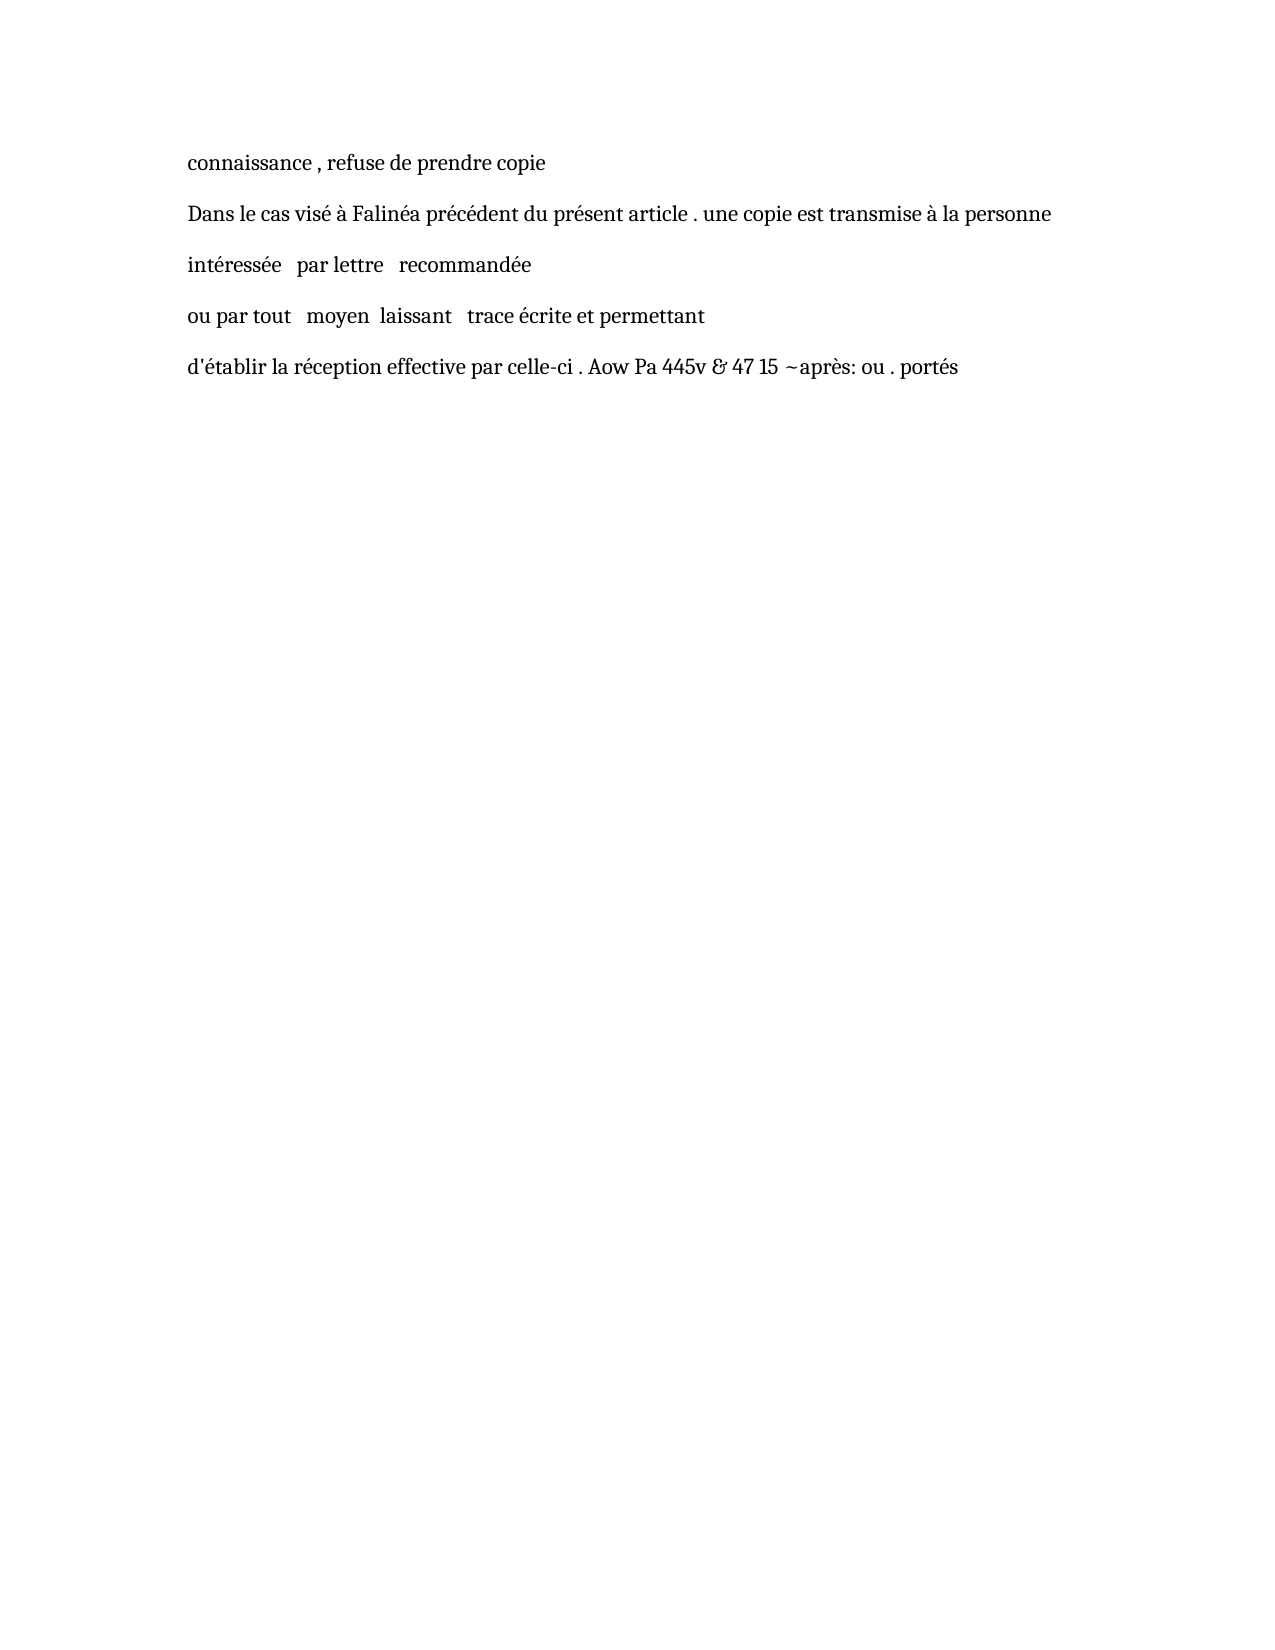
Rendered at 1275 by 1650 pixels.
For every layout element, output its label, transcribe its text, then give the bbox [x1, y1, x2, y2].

text connaissance , refuse de prendre copie [187, 150, 1087, 176]
text intéressée par lettre recommandée [187, 252, 1087, 278]
text ou par tout moyen laissant trace écrite et permettant [187, 303, 1087, 329]
text d'établir la réception effective par celle-ci . Aow Pa 445v & 47 15 ~après: ou . portés [187, 354, 1087, 381]
text Dans le cas visé à Falinéa précédent du présent article . une copie est transmise à la personne [187, 201, 1087, 227]
